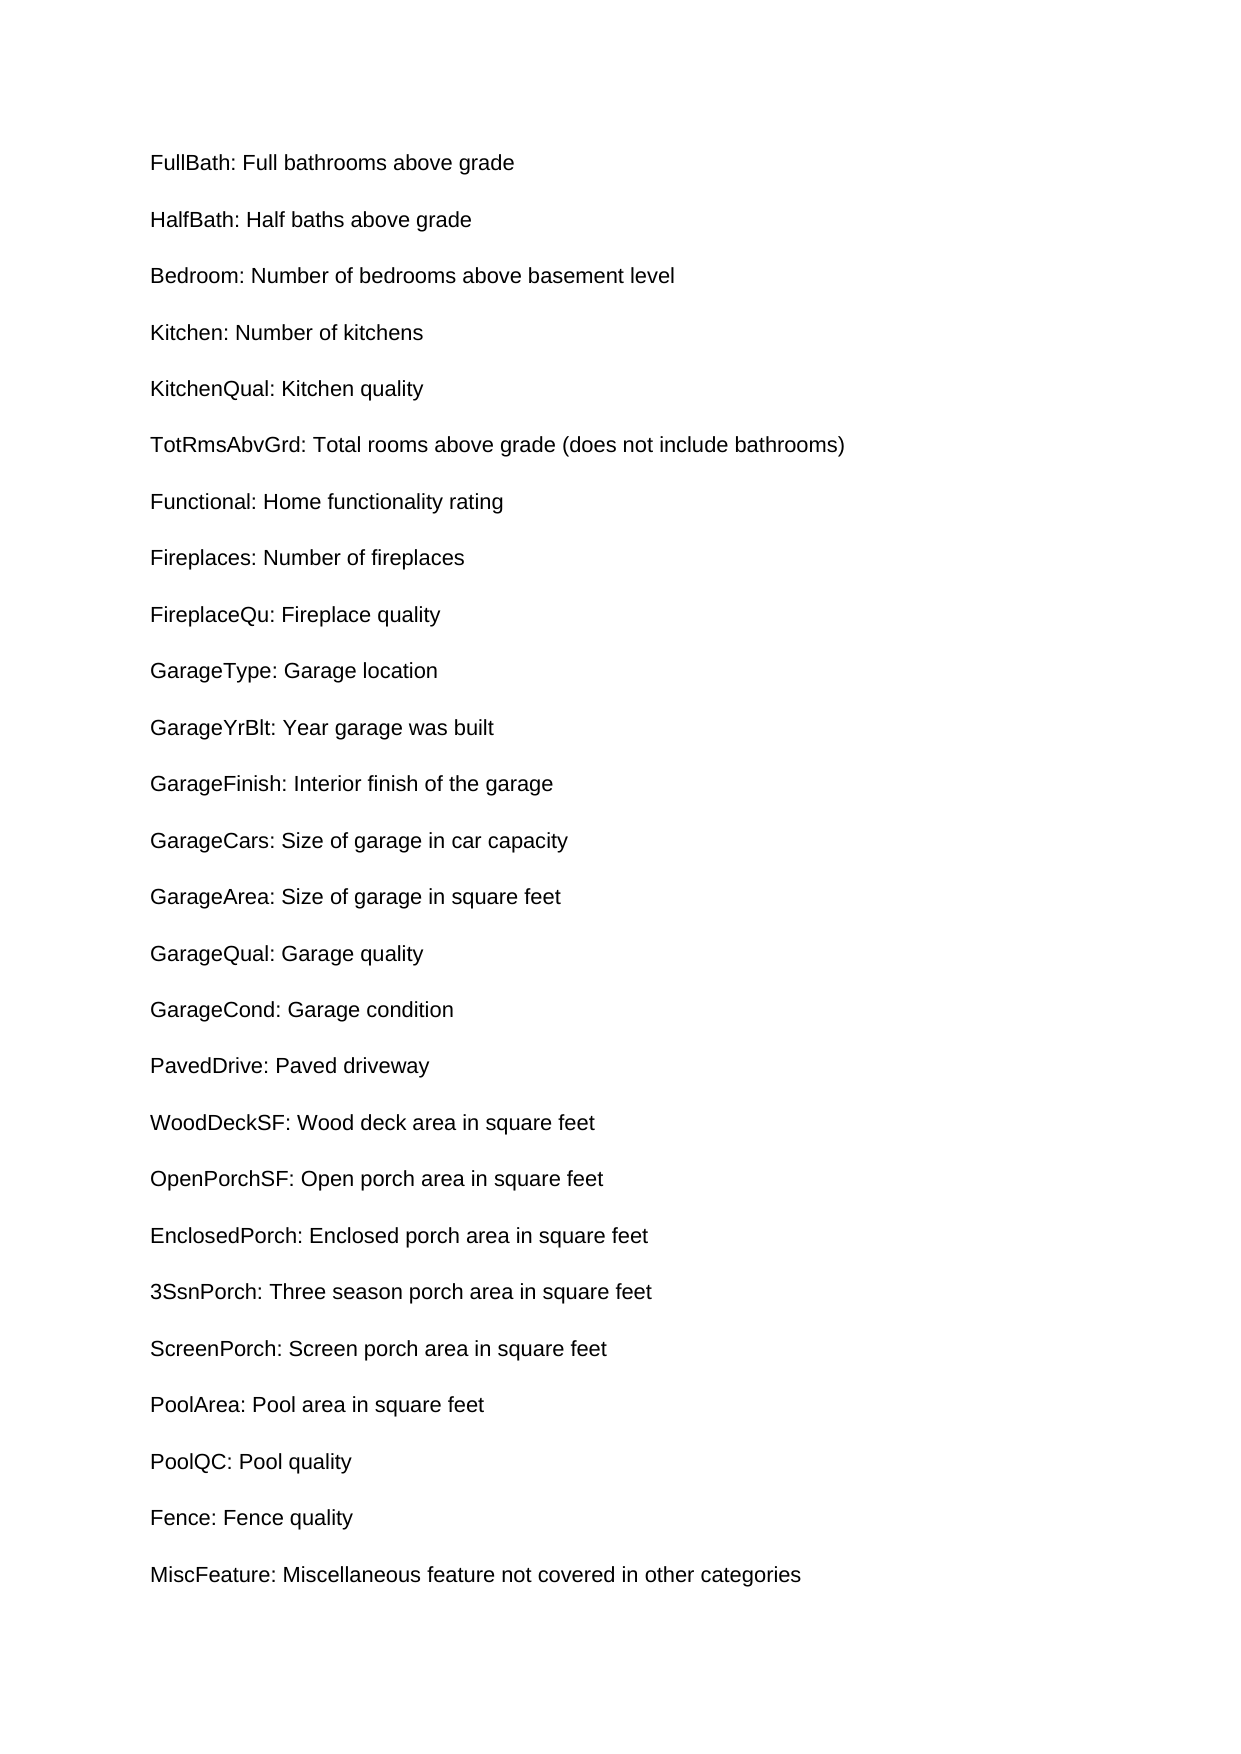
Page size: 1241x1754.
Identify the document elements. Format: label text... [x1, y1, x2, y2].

text OpenPorchSF: Open porch area in square feet [150, 1166, 1090, 1191]
text FullBath: Full bathrooms above grade [150, 150, 1090, 175]
text GarageArea: Size of garage in square feet [150, 884, 1090, 909]
text TotRmsAbvGrd: Total rooms above grade (does not include bathrooms) [150, 432, 1090, 457]
text 3SsnPorch: Three season porch area in square feet [150, 1279, 1090, 1304]
text GarageQual: Garage quality [150, 940, 1090, 966]
text GarageCond: Garage condition [150, 997, 1090, 1022]
text PoolQC: Pool quality [150, 1448, 1090, 1474]
text Fence: Fence quality [150, 1505, 1090, 1530]
text PavedDrive: Paved driveway [150, 1053, 1090, 1078]
text FireplaceQu: Fireplace quality [150, 602, 1090, 627]
text KitchenQual: Kitchen quality [150, 376, 1090, 401]
text Functional: Home functionality rating [150, 489, 1090, 514]
text PoolArea: Pool area in square feet [150, 1392, 1090, 1417]
text GarageType: Garage location [150, 658, 1090, 683]
text Kitchen: Number of kitchens [150, 319, 1090, 344]
text EnclosedPorch: Enclosed porch area in square feet [150, 1223, 1090, 1248]
text Bedroom: Number of bedrooms above basement level [150, 263, 1090, 288]
text HalfBath: Half baths above grade [150, 206, 1090, 232]
text Fireplaces: Number of fireplaces [150, 545, 1090, 570]
text GarageFinish: Interior finish of the garage [150, 771, 1090, 796]
text GarageCars: Size of garage in car capacity [150, 827, 1090, 853]
text ScreenPorch: Screen porch area in square feet [150, 1336, 1090, 1361]
text WoodDeckSF: Wood deck area in square feet [150, 1110, 1090, 1135]
text GarageYrBlt: Year garage was built [150, 714, 1090, 740]
text MiscFeature: Miscellaneous feature not covered in other categories [150, 1561, 1090, 1587]
